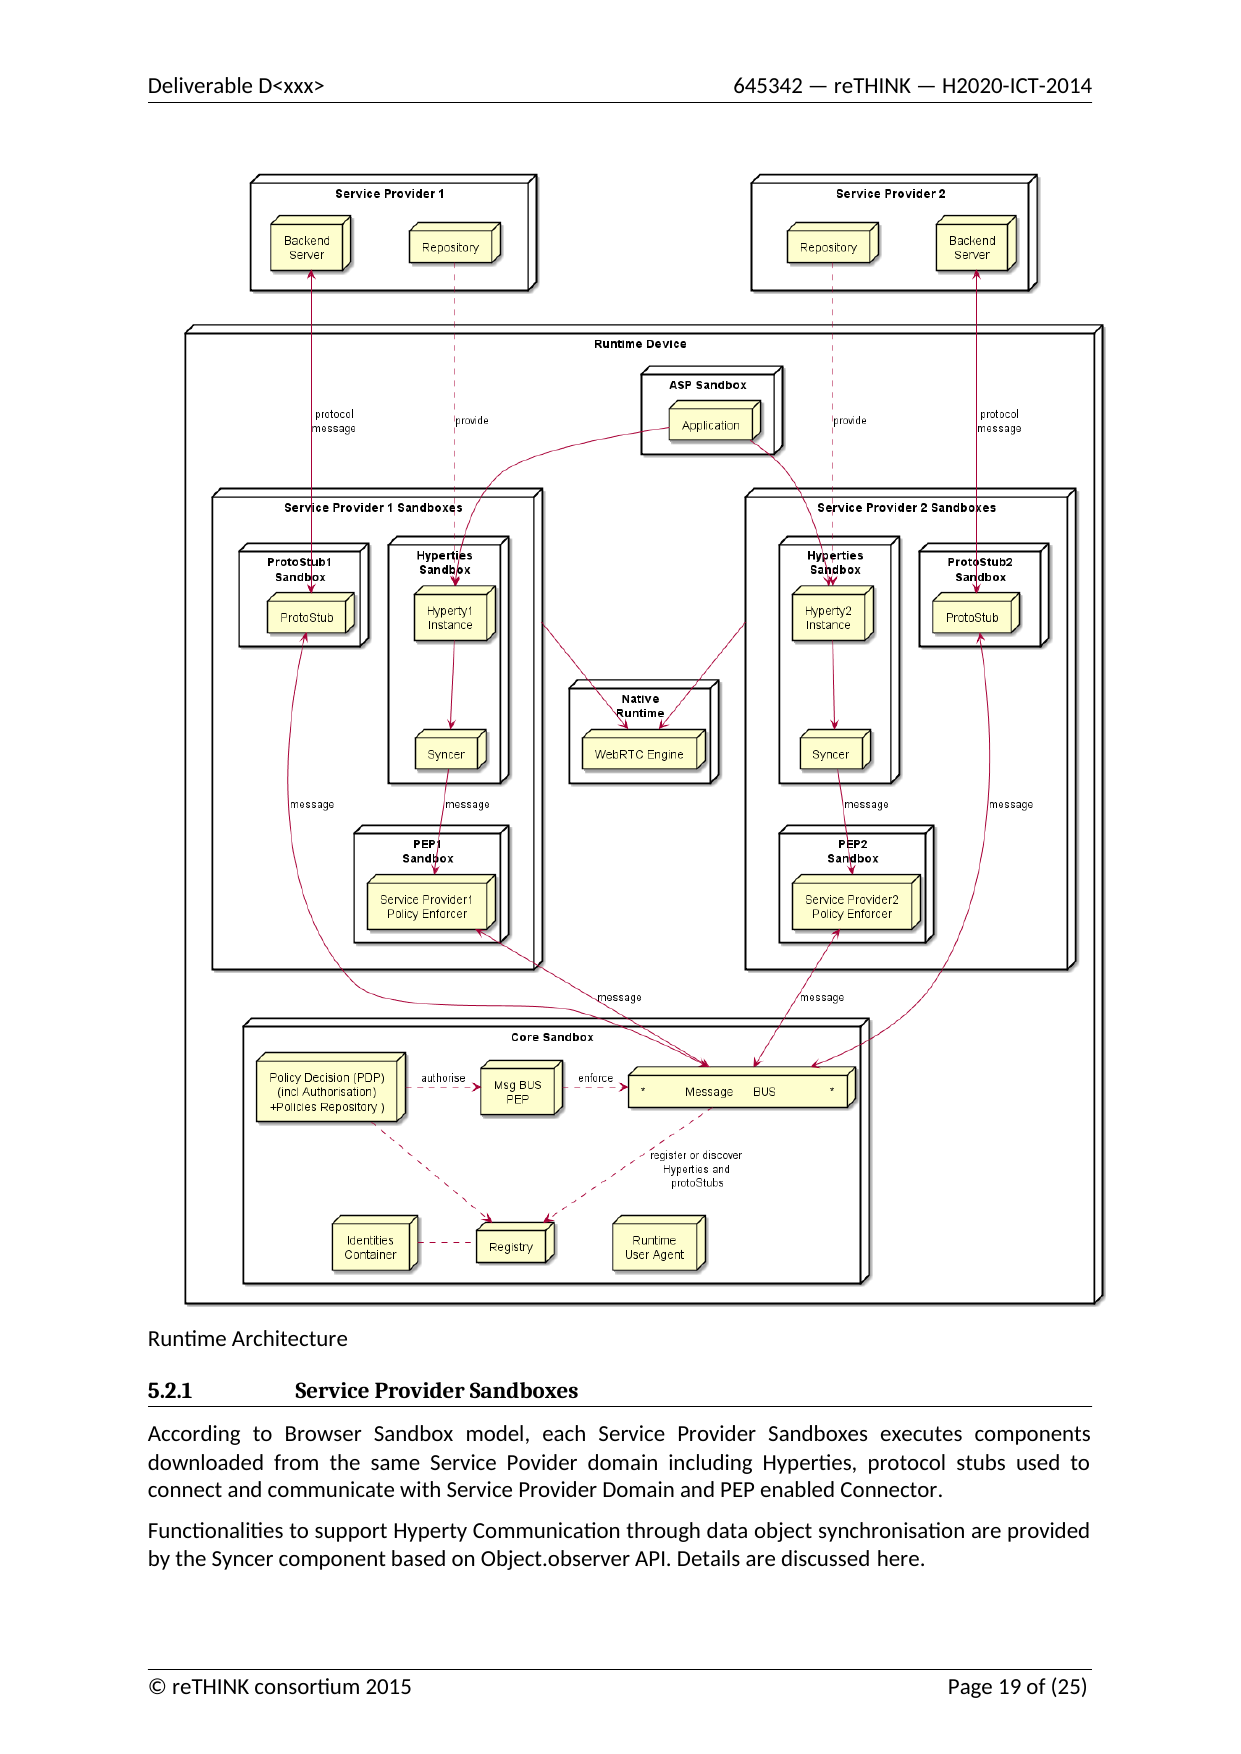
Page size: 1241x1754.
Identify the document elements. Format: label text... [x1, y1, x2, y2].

text Functionalities to support Hyperty Communication through data object synchronisation are provided by the Syncer component based on Object.observer API. Details are discussed here. [148, 1516, 1092, 1572]
text According to Browser Sandbox model, each Service Provider Sandboxes executes components downloaded from the same Service Povider domain including Hyperties, protocol stubs used to connect and communicate with Service Provider Domain and PEP enabled Connector. [148, 1419, 1092, 1504]
picture [166, 147, 1111, 1312]
subtitle Service Provider Sandboxes [148, 1378, 1092, 1406]
